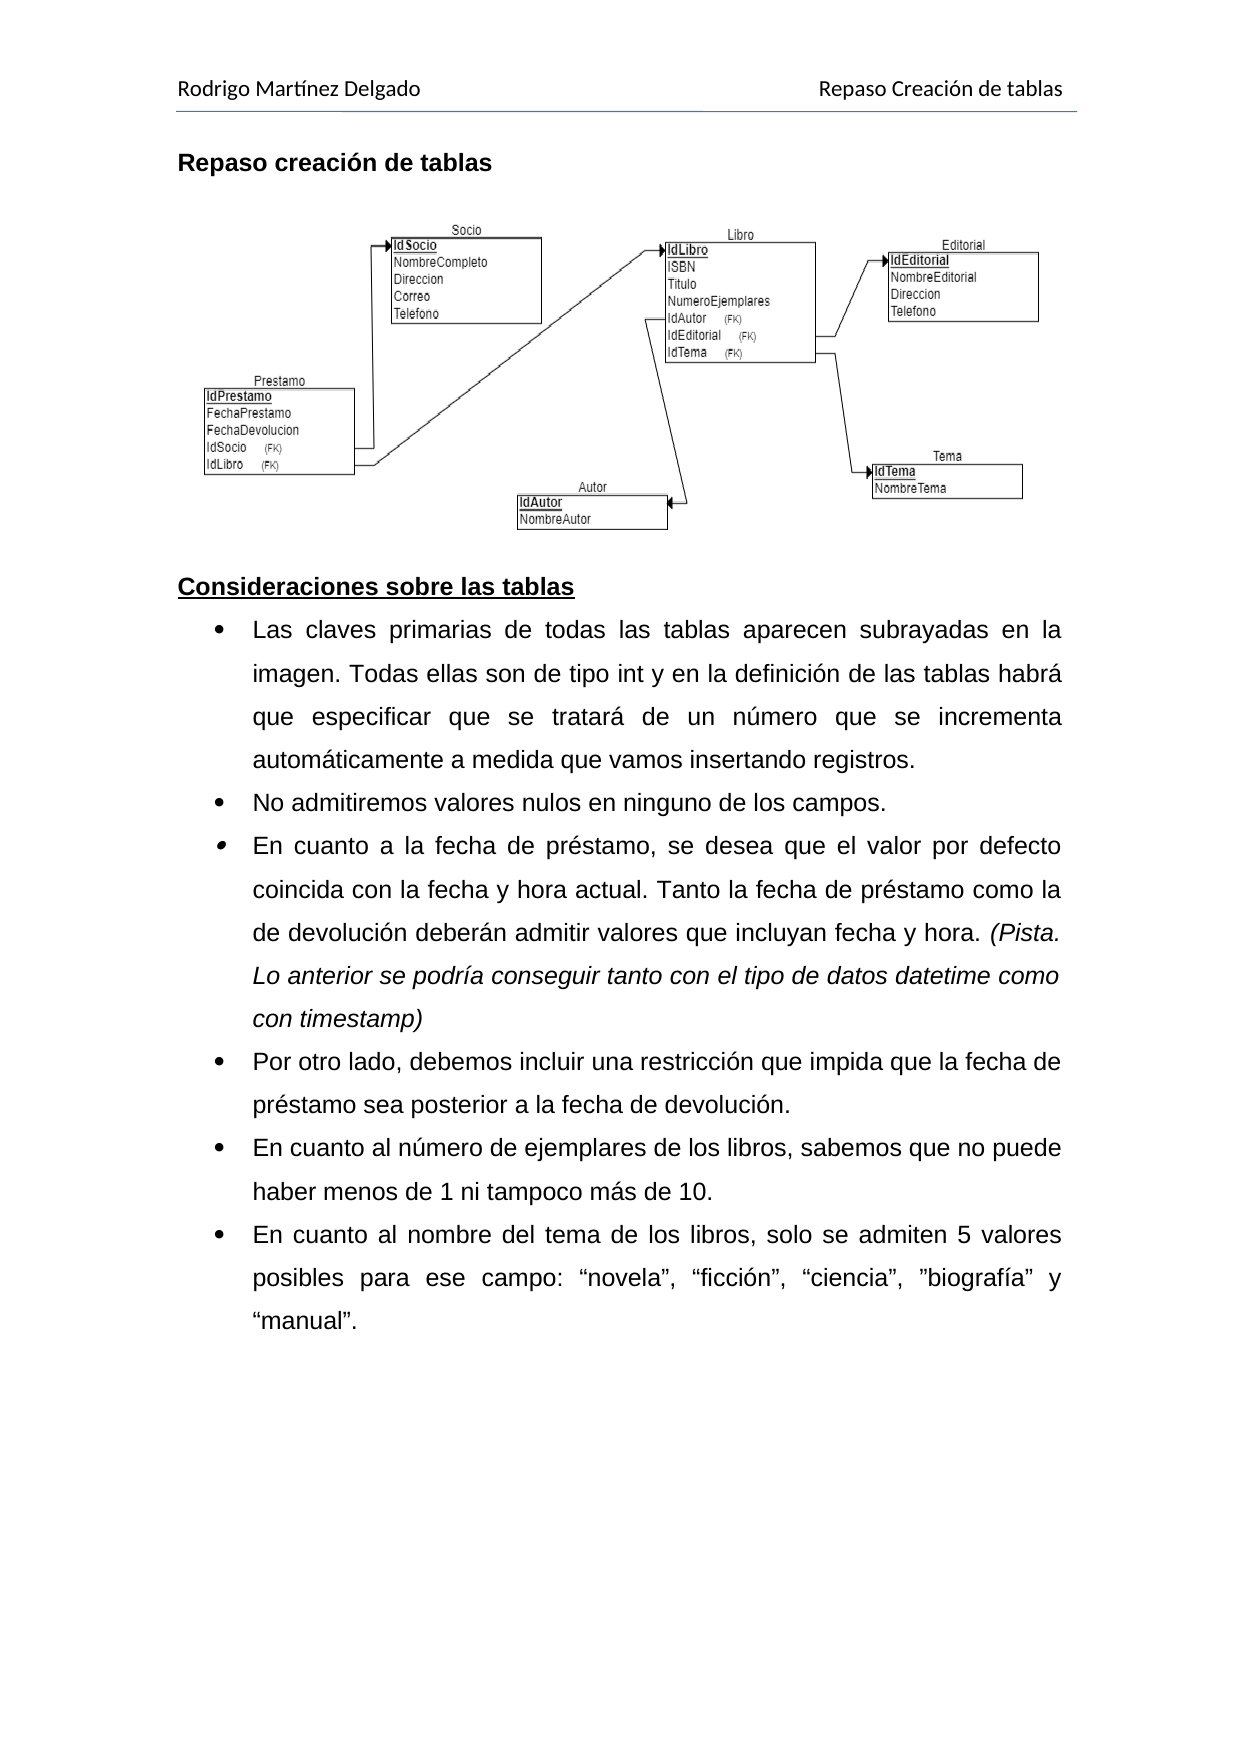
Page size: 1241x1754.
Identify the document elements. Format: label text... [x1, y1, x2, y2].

text Consideraciones sobre las tablas [177, 572, 1063, 601]
list Por otro lado, debemos incluir una restricción que impida que la fecha de préstamo sea posterior a la fecha de devolución. [215, 1047, 1063, 1119]
list Las claves primarias de todas las tablas aparecen subrayadas en la imagen. Todas ellas son de tipo int y en la definición de las tablas habrá que especificar que se tratará de un número que se incrementa automáticamente a medida que vamos insertando registros. [215, 616, 1063, 774]
list En cuanto al nombre del tema de los libros, solo se admiten 5 valores posibles para ese campo: “novela”, “ficción”, “ciencia”, ”biografía” y “manual”. [215, 1220, 1063, 1335]
picture [177, 190, 1063, 559]
list En cuanto al número de ejemplares de los libros, sabemos que no puede haber menos de 1 ni tampoco más de 10. [215, 1133, 1063, 1205]
list En cuanto a la fecha de préstamo, se desea que el valor por defecto coincida con la fecha y hora actual. Tanto la fecha de préstamo como la de devolución deberán admitir valores que incluyan fecha y hora. (Pista. Lo anterior se podría conseguir tanto con el tipo de datos datetime como con timestamp) [215, 831, 1063, 1033]
list No admitiremos valores nulos en ninguno de los campos. [215, 788, 1063, 817]
text Repaso creación de tablas [177, 148, 1063, 176]
